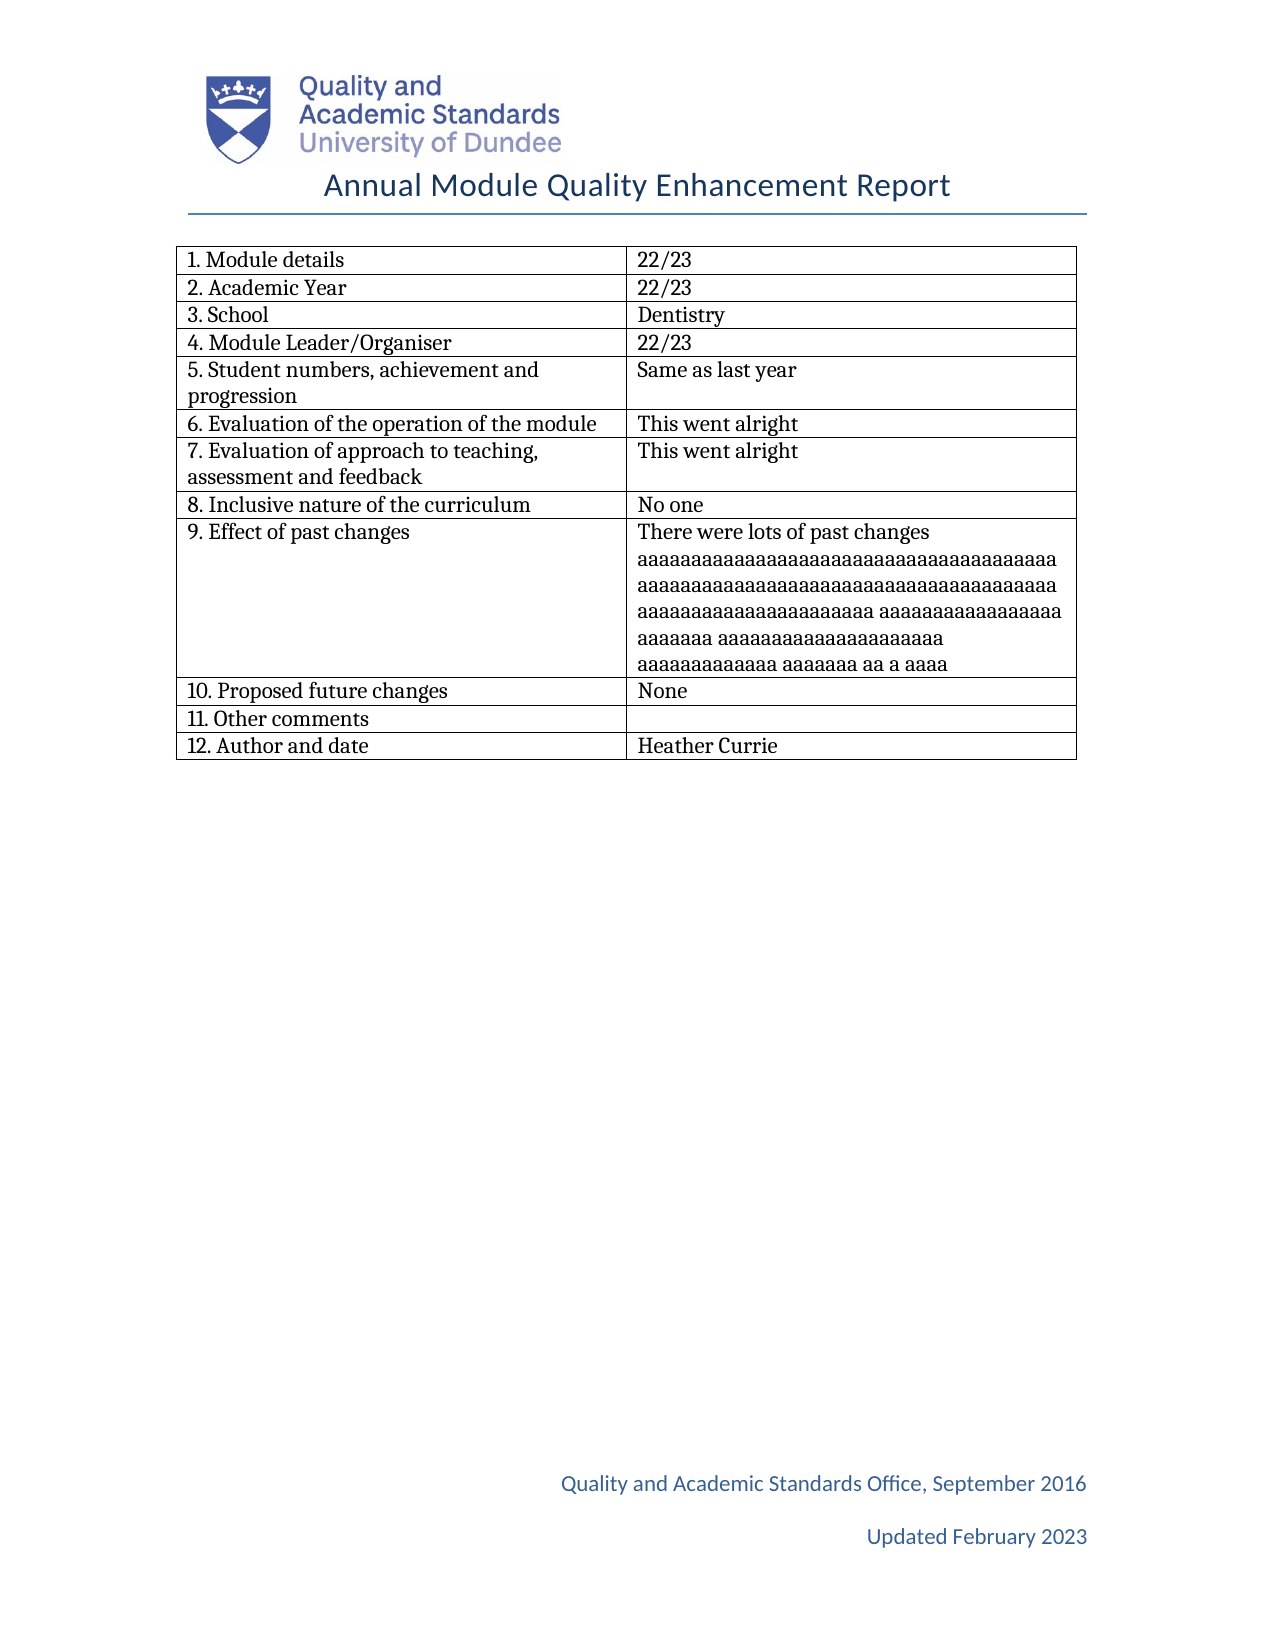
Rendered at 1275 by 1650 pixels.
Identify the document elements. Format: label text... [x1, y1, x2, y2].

table_cell 10. Proposed future changes [177, 678, 626, 704]
table_cell 7. Evaluation of approach to teaching, assessment and feedback [177, 438, 626, 491]
table_cell 8. Inclusive nature of the curriculum [177, 492, 626, 518]
table_header 1. Module details [177, 247, 626, 273]
table_cell Dentistry [627, 302, 1076, 328]
table_cell 11. Other comments [177, 706, 626, 732]
table_cell 22/23 [627, 329, 1076, 356]
table_cell 22/23 [627, 275, 1076, 301]
table_cell 5. Student numbers, achievement and progression [177, 357, 626, 409]
table_cell 4. Module Leader/Organiser [177, 329, 626, 356]
table_cell 12. Author and date [177, 733, 626, 759]
table_cell Same as last year [627, 357, 1076, 409]
table_cell 6. Evaluation of the operation of the module [177, 410, 626, 437]
table_cell This went alright [627, 410, 1076, 437]
title Annual Module Quality Enhancement Report [187, 164, 1087, 215]
table_cell 9. Effect of past changes [177, 519, 626, 677]
picture [206, 75, 561, 164]
table_cell No one [627, 492, 1076, 518]
table_cell [627, 706, 1076, 732]
table_cell 3. School [177, 302, 626, 328]
table_cell This went alright [627, 438, 1076, 491]
table_cell There were lots of past changes aaaaaaaaaaaaaaaaaaaaaaaaaaaaaaaaaaaaaaaaaaaaaaaaaaaaaaaaaaaaaaaaaaaaaaaaaaaaaaaaaaaaaaaaaaaaaaaaaaaa aaaaaaaaaaaaaaaaa aaaaaaa aaaaaaaaaaaaaaaaaaaaa aaaaaaaaaaaaa aaaaaaa aa a aaaa [627, 519, 1076, 677]
table_cell None [627, 678, 1076, 704]
table_header 22/23 [627, 247, 1076, 273]
table_cell 2. Academic Year [177, 275, 626, 301]
table_cell Heather Currie [627, 733, 1076, 759]
